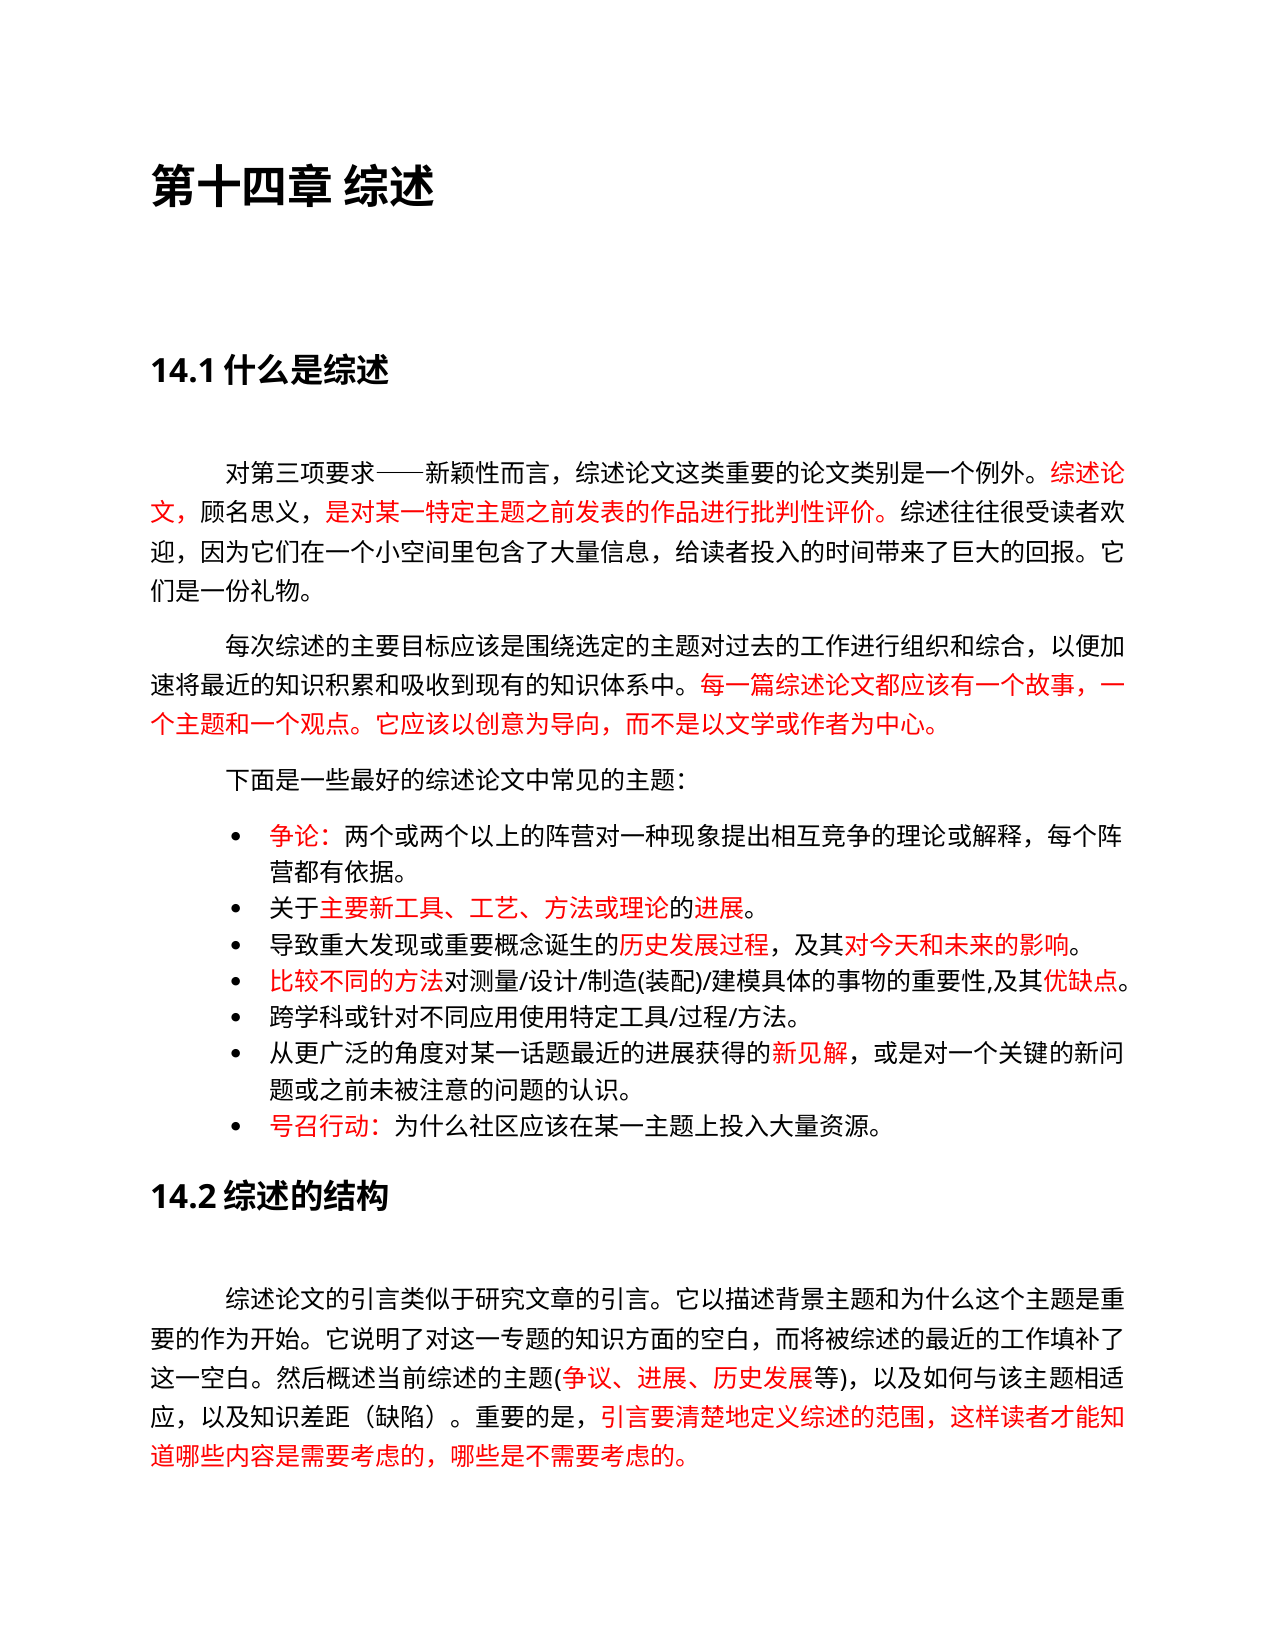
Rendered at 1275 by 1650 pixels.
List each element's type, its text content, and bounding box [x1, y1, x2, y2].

list 号召行动：为什么社区应该在某一主题上投入大量资源。 [231, 1106, 1125, 1143]
list 跨学科或针对不同应用使用特定工具/过程/方法。 [231, 998, 1125, 1034]
subtitle 14.1什么是综述 [150, 343, 1125, 392]
list 关于主要新工具、工艺、方法或理论的进展。 [231, 889, 1125, 925]
text 下面是一些最好的综述论文中常见的主题： [150, 761, 1125, 797]
text 综述论文的引言类似于研究文章的引言。它以描述背景主题和为什么这个主题是重要的作为开始。它说明了对这一专题的知识方面的空白，而将被综述的最近的工作填补了这一空白。然后概述当前综述的主题(争议、进展、历史发展等)，以及如何与该主题相适应，以及知识差距（缺陷）。重要的是，引言要清楚地定义综述的范围，这样读者才能知道哪些内容是需要考虑的，哪些是不需要考虑的。 [150, 1280, 1125, 1472]
subtitle 14.2综述的结构 [150, 1170, 1125, 1218]
list 比较不同的方法对测量/设计/制造(装配)/建模具体的事物的重要性,及其优缺点。 [231, 961, 1125, 998]
list 争论：两个或两个以上的阵营对一种现象提出相互竞争的理论或解释，每个阵营都有依据。 [231, 816, 1125, 889]
list 从更广泛的角度对某一话题最近的进展获得的新见解，或是对一个关键的新问题或之前未被注意的问题的认识。 [231, 1034, 1125, 1106]
text 对第三项要求——新颖性而言，综述论文这类重要的论文类别是一个例外。综述论文，顾名思义，是对某一特定主题之前发表的作品进行批判性评价。综述往往很受读者欢迎，因为它们在一个小空间里包含了大量信息，给读者投入的时间带来了巨大的回报。它们是一份礼物。 [150, 454, 1125, 607]
list 导致重大发现或重要概念诞生的历史发展过程，及其对今天和未来的影响。 [231, 925, 1125, 961]
text 每次综述的主要目标应该是围绕选定的主题对过去的工作进行组织和综合，以便加速将最近的知识积累和吸收到现有的知识体系中。每一篇综述论文都应该有一个故事，一个主题和一个观点。它应该以创意为导向，而不是以文学或作者为中心。 [150, 627, 1125, 741]
subtitle 第十四章 综述 [150, 150, 1125, 216]
